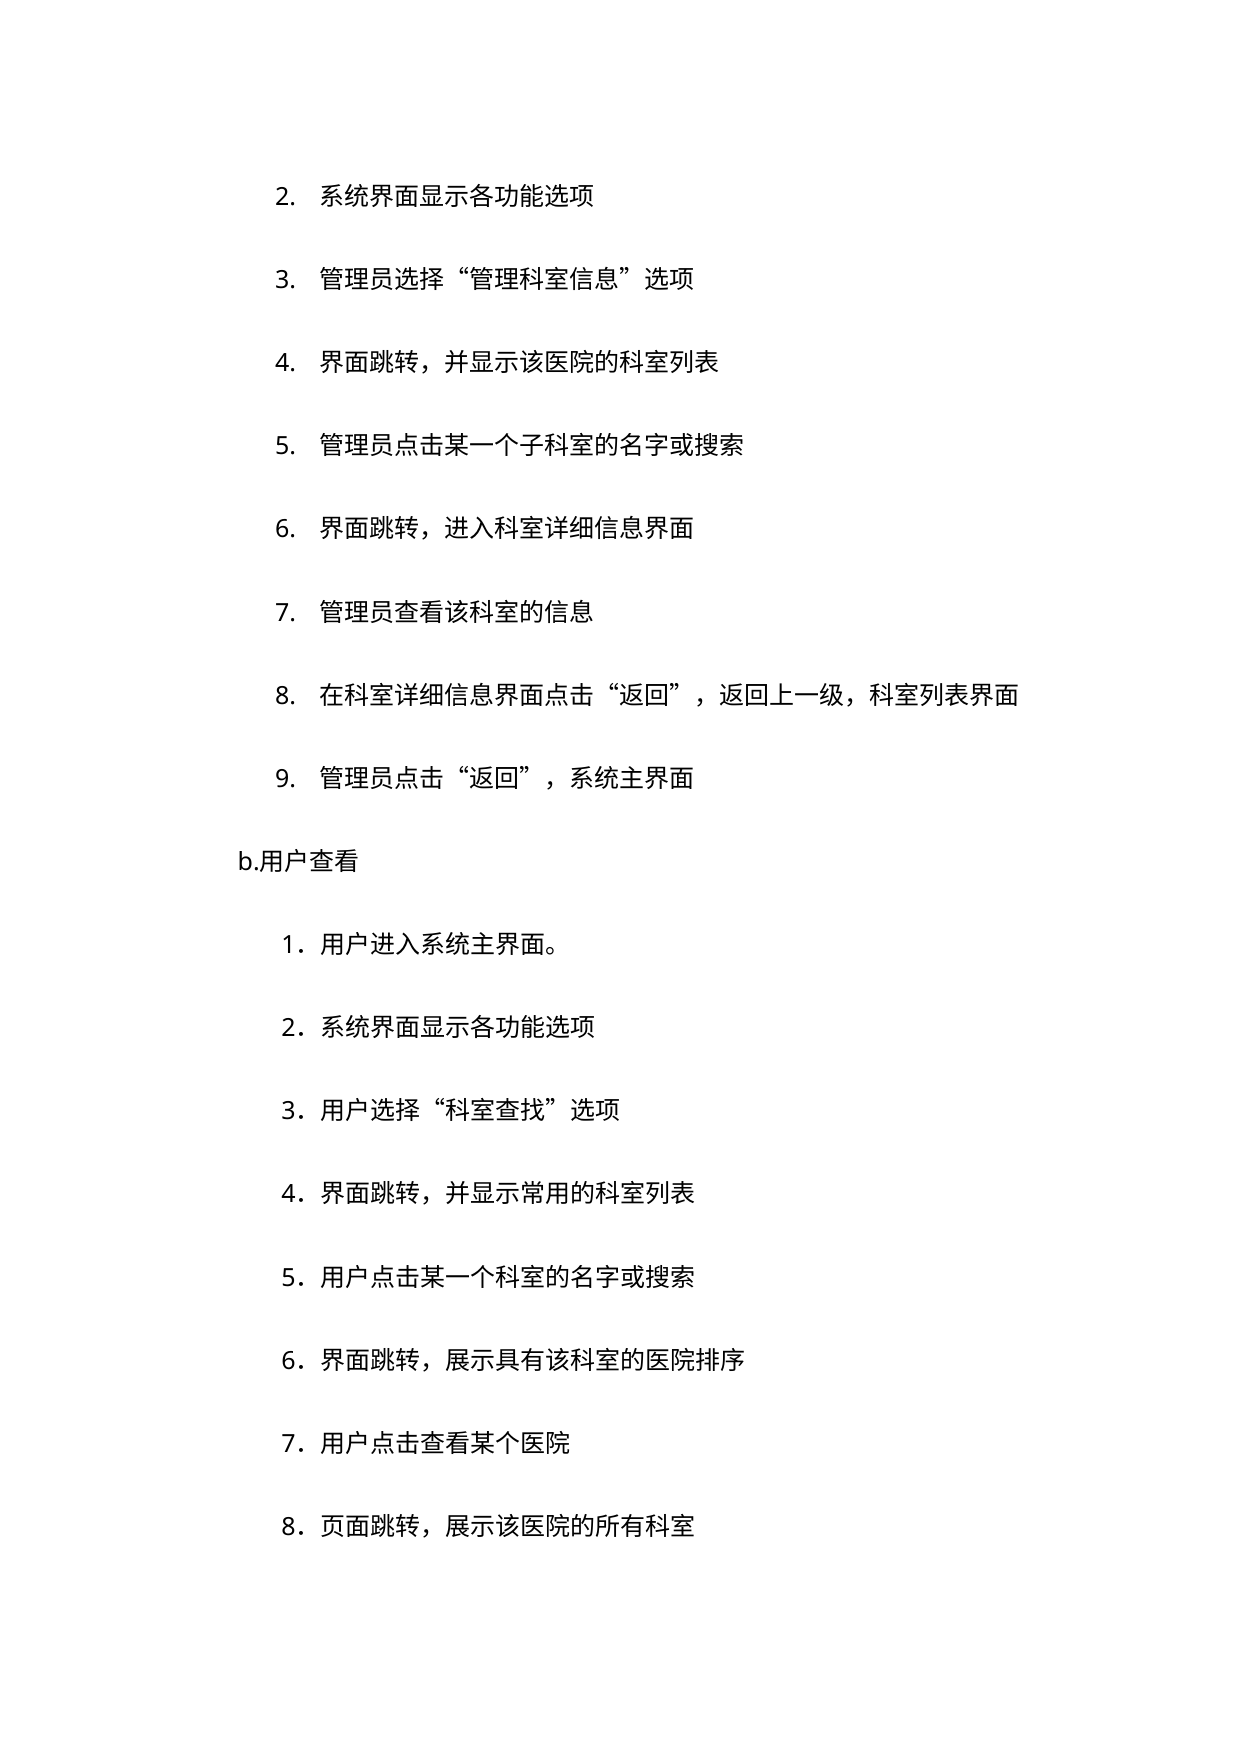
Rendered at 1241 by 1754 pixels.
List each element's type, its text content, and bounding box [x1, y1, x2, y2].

list 管理员点击“返回”，系统主界面 [275, 744, 1053, 809]
list 界面跳转，进入科室详细信息界面 [275, 494, 1053, 559]
list 在科室详细信息界面点击“返回”，返回上一级，科室列表界面 [275, 661, 1053, 726]
list 用户选择“科室查找”选项 [231, 1076, 1053, 1141]
list 界面跳转，并显示常用的科室列表 [231, 1159, 1053, 1224]
list 系统界面显示各功能选项 [275, 162, 1053, 227]
list 用户点击某一个科室的名字或搜索 [231, 1243, 1053, 1308]
list 系统界面显示各功能选项 [231, 993, 1053, 1058]
list 用户进入系统主界面。 [231, 910, 1053, 975]
list 管理员点击某一个子科室的名字或搜索 [275, 411, 1053, 476]
list 界面跳转，并显示该医院的科室列表 [275, 328, 1053, 393]
list 管理员选择“管理科室信息”选项 [275, 245, 1053, 310]
list 用户点击查看某个医院 [231, 1409, 1053, 1474]
list 页面跳转，展示该医院的所有科室 [231, 1492, 1053, 1557]
list 界面跳转，展示具有该科室的医院排序 [231, 1326, 1053, 1391]
list 管理员查看该科室的信息 [275, 578, 1053, 643]
text b.用户查看 [187, 827, 1053, 892]
